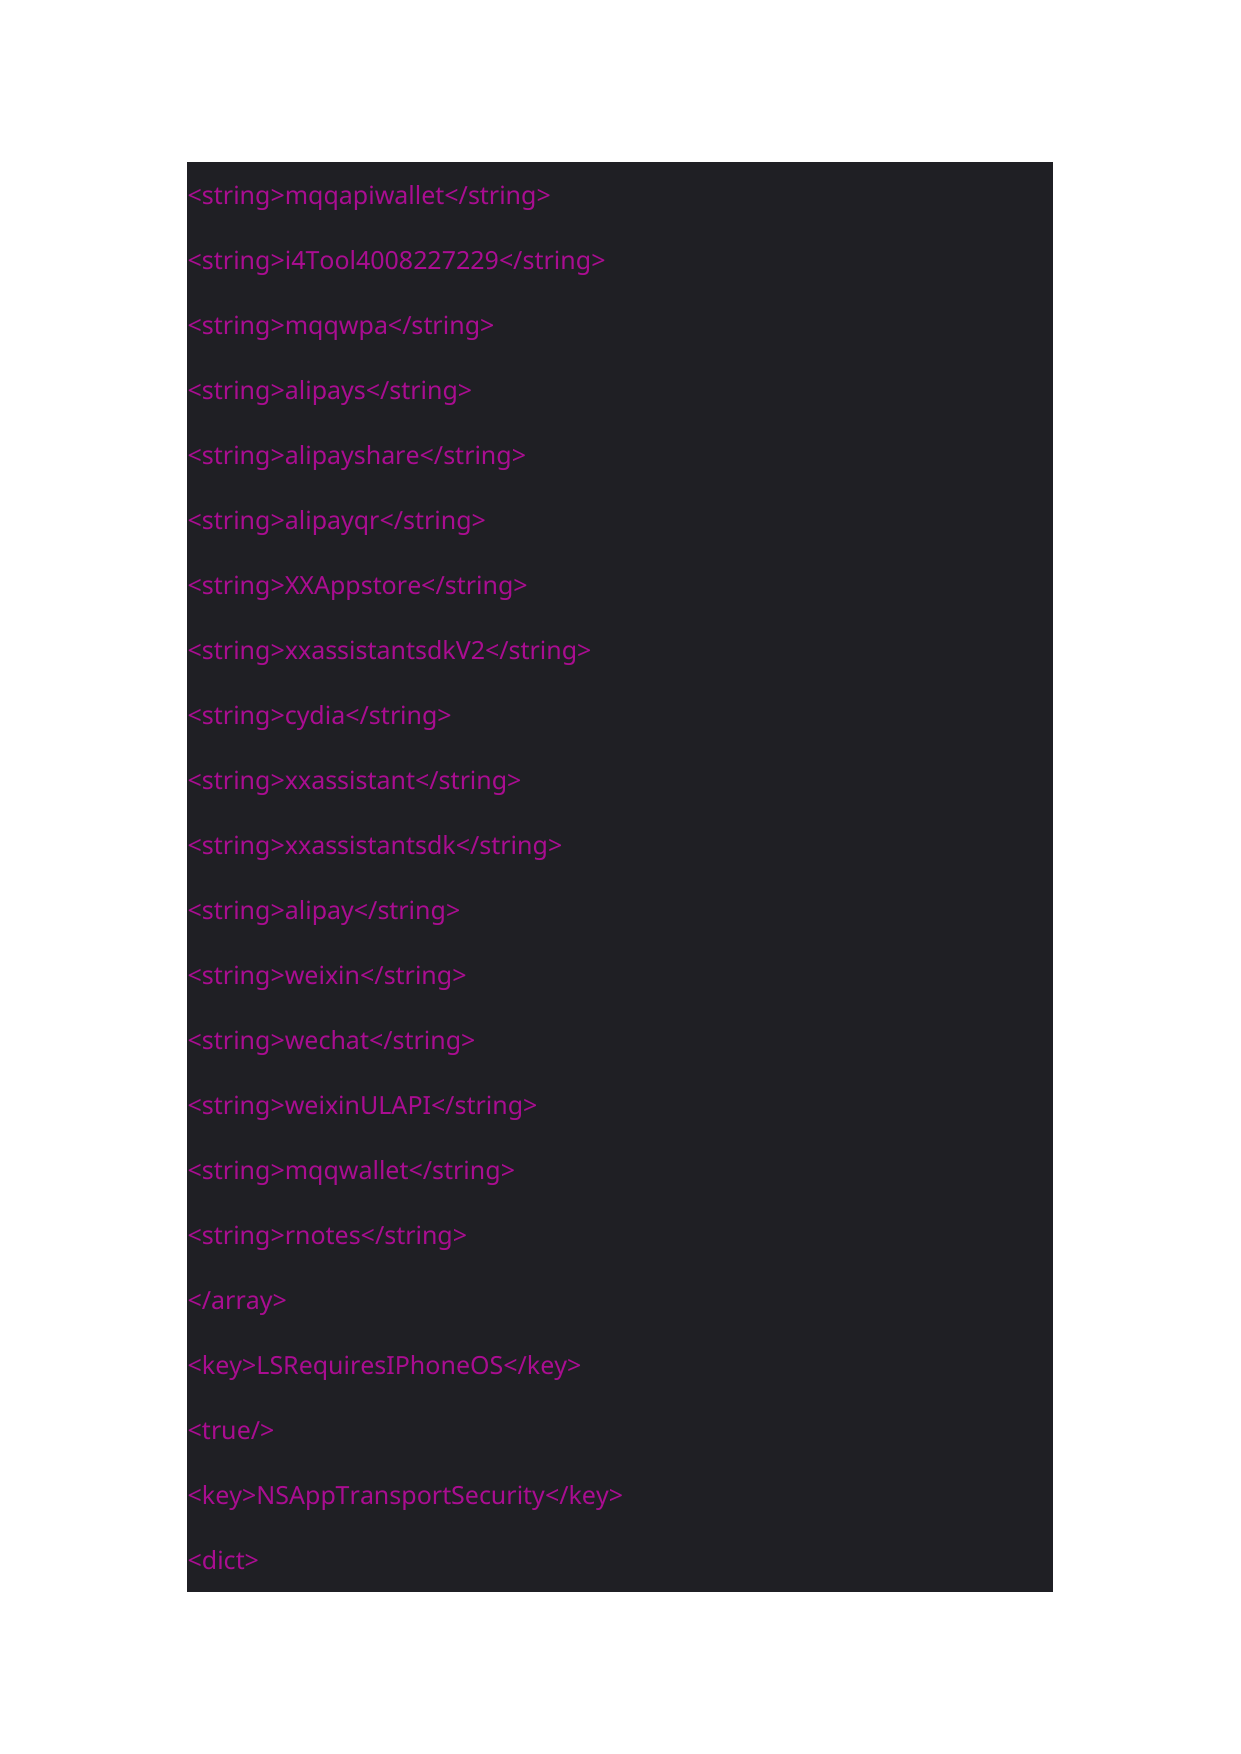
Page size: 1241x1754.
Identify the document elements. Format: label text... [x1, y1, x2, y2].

text <true/> [187, 1397, 1053, 1462]
text <dict> [187, 1527, 1053, 1592]
text <string>weixinULAPI</string> [187, 1072, 1053, 1137]
text <key>LSRequiresIPhoneOS</key> [187, 1332, 1053, 1397]
text <string>weixin</string> [187, 942, 1053, 1007]
text <string>rnotes</string> [187, 1202, 1053, 1267]
text <string>alipayqr</string> [187, 487, 1053, 552]
text <string>xxassistant</string> [187, 747, 1053, 812]
text <string>XXAppstore</string> [187, 552, 1053, 617]
text <string>cydia</string> [187, 682, 1053, 747]
text <string>mqqwallet</string> [187, 1137, 1053, 1202]
text </array> [187, 1267, 1053, 1332]
text <string>xxassistantsdkV2</string> [187, 617, 1053, 682]
text <string>alipayshare</string> [187, 422, 1053, 487]
text <string>wechat</string> [187, 1007, 1053, 1072]
text <string>i4Tool4008227229</string> [187, 227, 1053, 292]
text <string>alipays</string> [187, 357, 1053, 422]
text <string>alipay</string> [187, 877, 1053, 942]
text <string>mqqapiwallet</string> [187, 162, 1053, 227]
text <key>NSAppTransportSecurity</key> [187, 1462, 1053, 1527]
text <string>xxassistantsdk</string> [187, 812, 1053, 877]
text <string>mqqwpa</string> [187, 292, 1053, 357]
